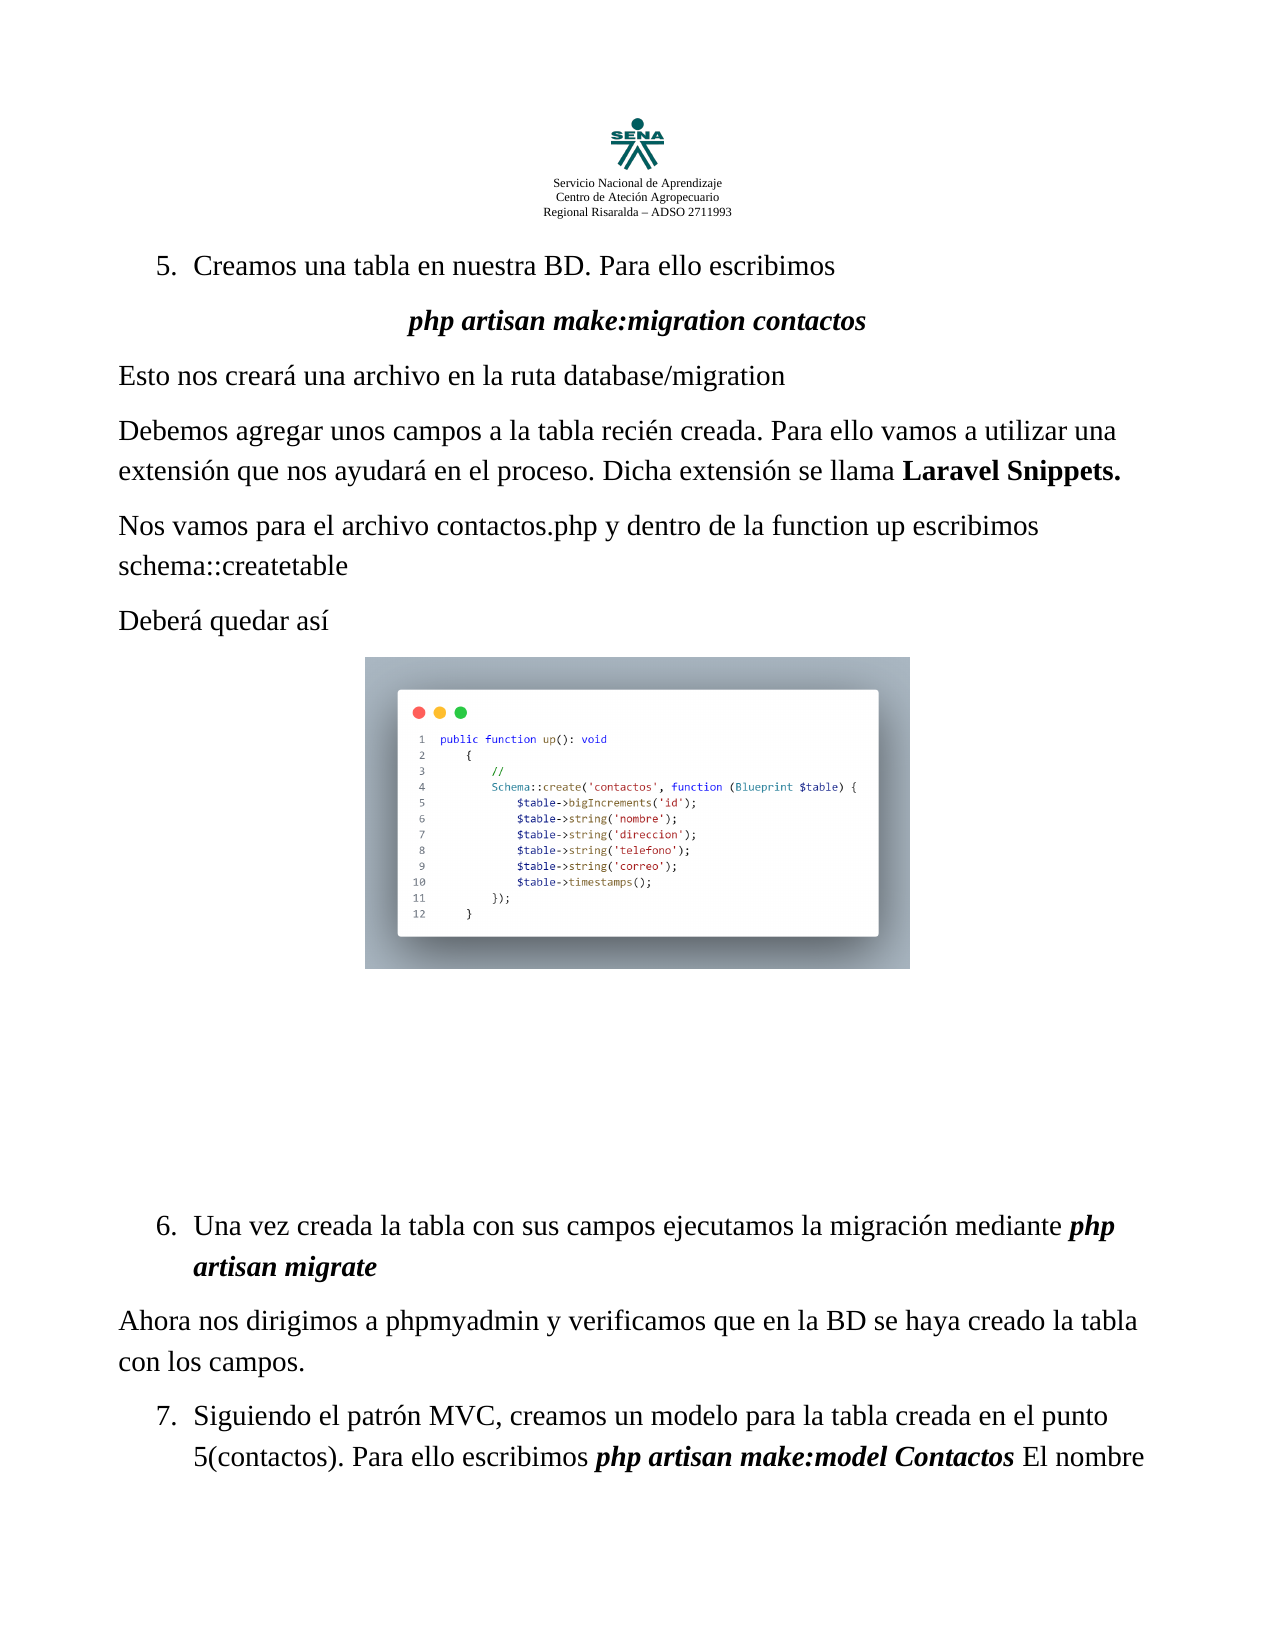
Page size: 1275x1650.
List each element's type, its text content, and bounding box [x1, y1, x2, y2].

list Creamos una tabla en nuestra BD. Para ello escribimos [156, 248, 1157, 282]
text Debemos agregar unos campos a la tabla recién creada. Para ello vamos a utilizar una extensión que nos ayudará en el proceso. Dicha extensión se llama Laravel Snippets. [118, 413, 1157, 486]
text Esto nos creará una archivo en la ruta database/migration [118, 358, 1157, 391]
list Una vez creada la tabla con sus campos ejecutamos la migración mediante php artisan migrate [156, 1208, 1157, 1282]
text Ahora nos dirigimos a phpmyadmin y verificamos que en la BD se haya creado la tabla con los campos. [118, 1303, 1157, 1377]
text php artisan make:migration contactos [118, 303, 1157, 337]
picture [365, 657, 910, 969]
text Nos vamos para el archivo contactos.php y dentro de la function up escribimos schema::createtable [118, 508, 1157, 581]
text Deberá quedar así [118, 603, 1157, 636]
picture [611, 118, 664, 170]
